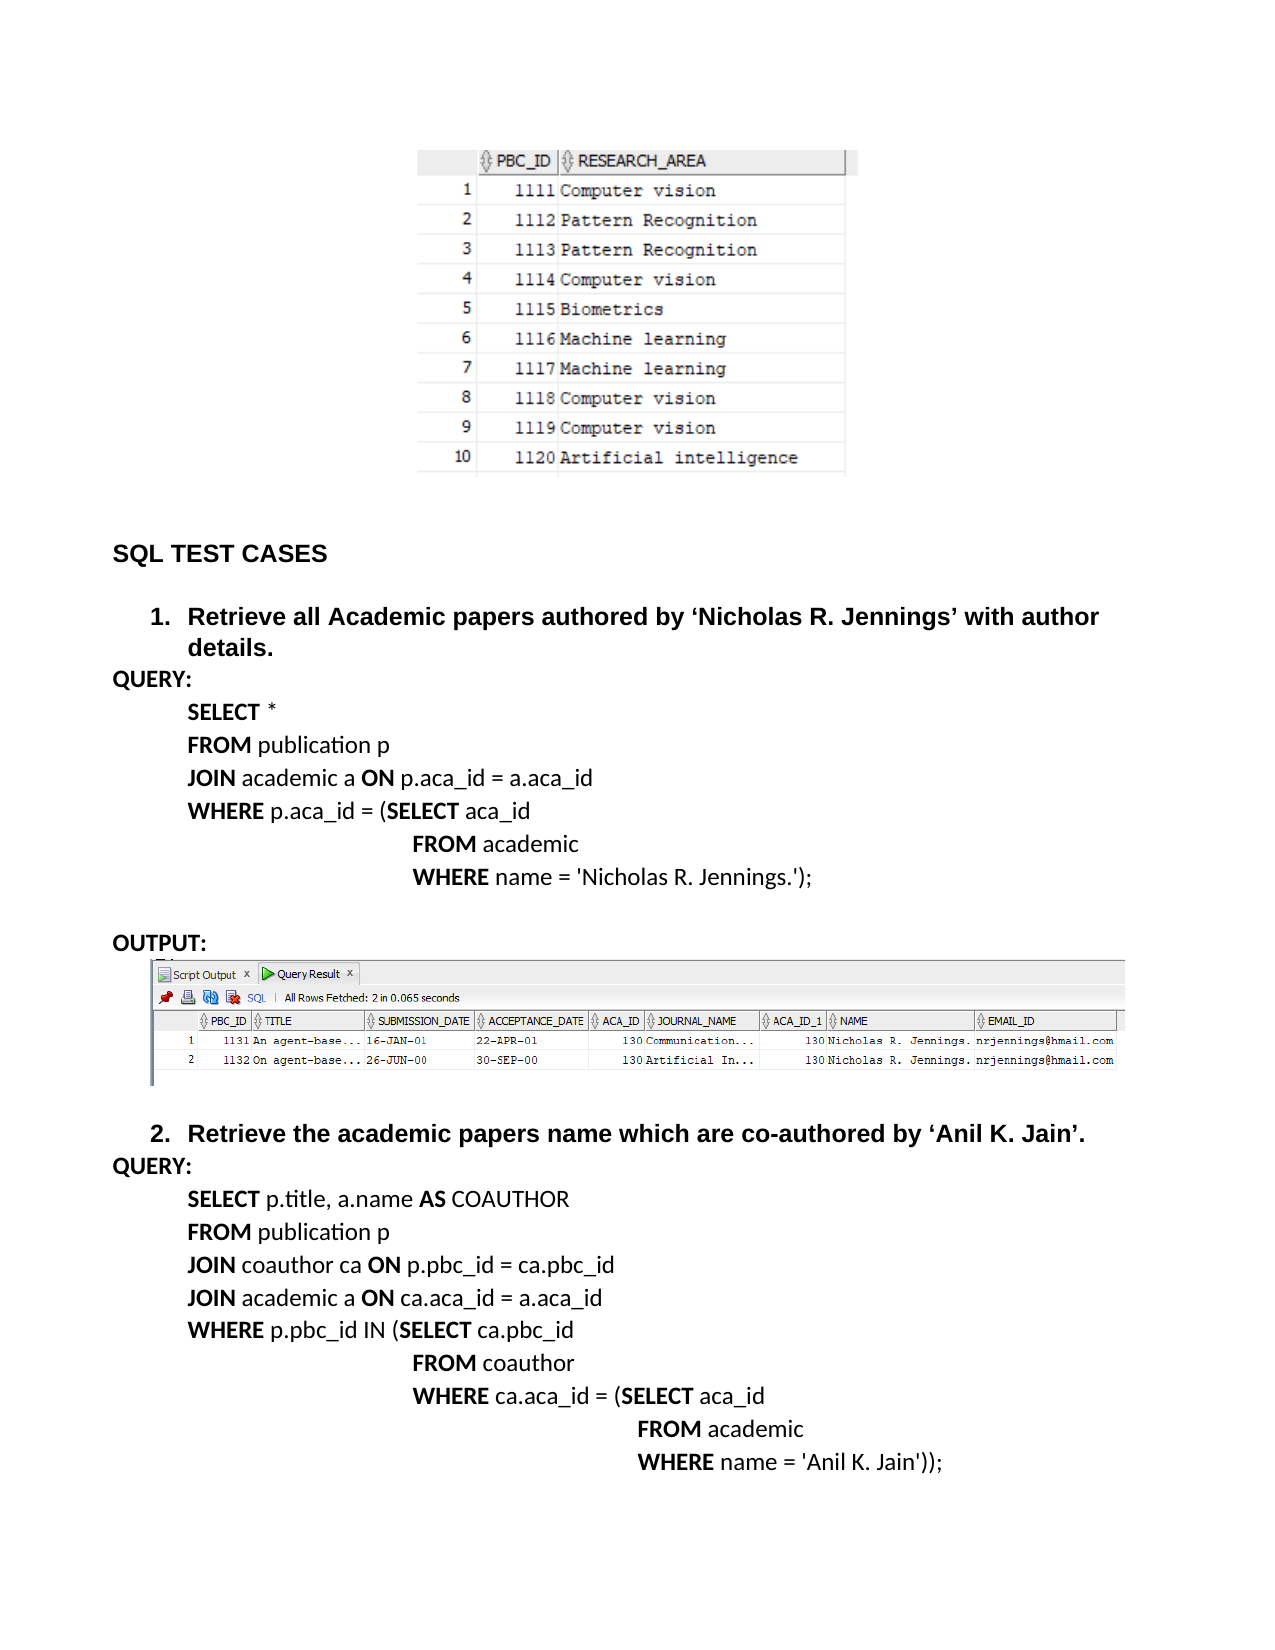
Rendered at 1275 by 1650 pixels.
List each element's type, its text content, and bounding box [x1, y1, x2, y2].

text WHERE name = 'Anil K. Jain')); [562, 1446, 1162, 1477]
text JOIN academic a ON ca.aca_id = a.aca_id [187, 1282, 1162, 1312]
text QUERY: [112, 663, 1162, 694]
text FROM academic [337, 828, 1162, 859]
list Retrieve all Academic papers authored by ‘Nicholas R. Jennings’ with author details. [150, 601, 1162, 661]
text SQL TEST CASES [112, 539, 1162, 568]
text FROM coauthor [337, 1347, 1162, 1378]
text SELECT p.title, a.name AS COAUTHOR [187, 1183, 1162, 1213]
text SELECT * [187, 696, 1162, 727]
text FROM academic [562, 1413, 1162, 1444]
text JOIN coauthor ca ON p.pbc_id = ca.pbc_id [187, 1249, 1162, 1279]
text WHERE ca.aca_id = (SELECT aca_id [337, 1380, 1162, 1411]
text OUTPUT: [112, 927, 1162, 957]
text WHERE name = 'Nicholas R. Jennings.'); [337, 861, 1162, 892]
text FROM publication p [187, 1216, 1162, 1246]
picture [417, 150, 858, 477]
text QUERY: [112, 1150, 1162, 1181]
picture [150, 959, 1125, 1086]
text WHERE p.pbc_id IN (SELECT ca.pbc_id [187, 1314, 1162, 1345]
text WHERE p.aca_id = (SELECT aca_id [187, 795, 1162, 826]
text JOIN academic a ON p.aca_id = a.aca_id [187, 762, 1162, 793]
list Retrieve the academic papers name which are co-authored by ‘Anil K. Jain’. [150, 1119, 1162, 1148]
text FROM publication p [187, 729, 1162, 760]
